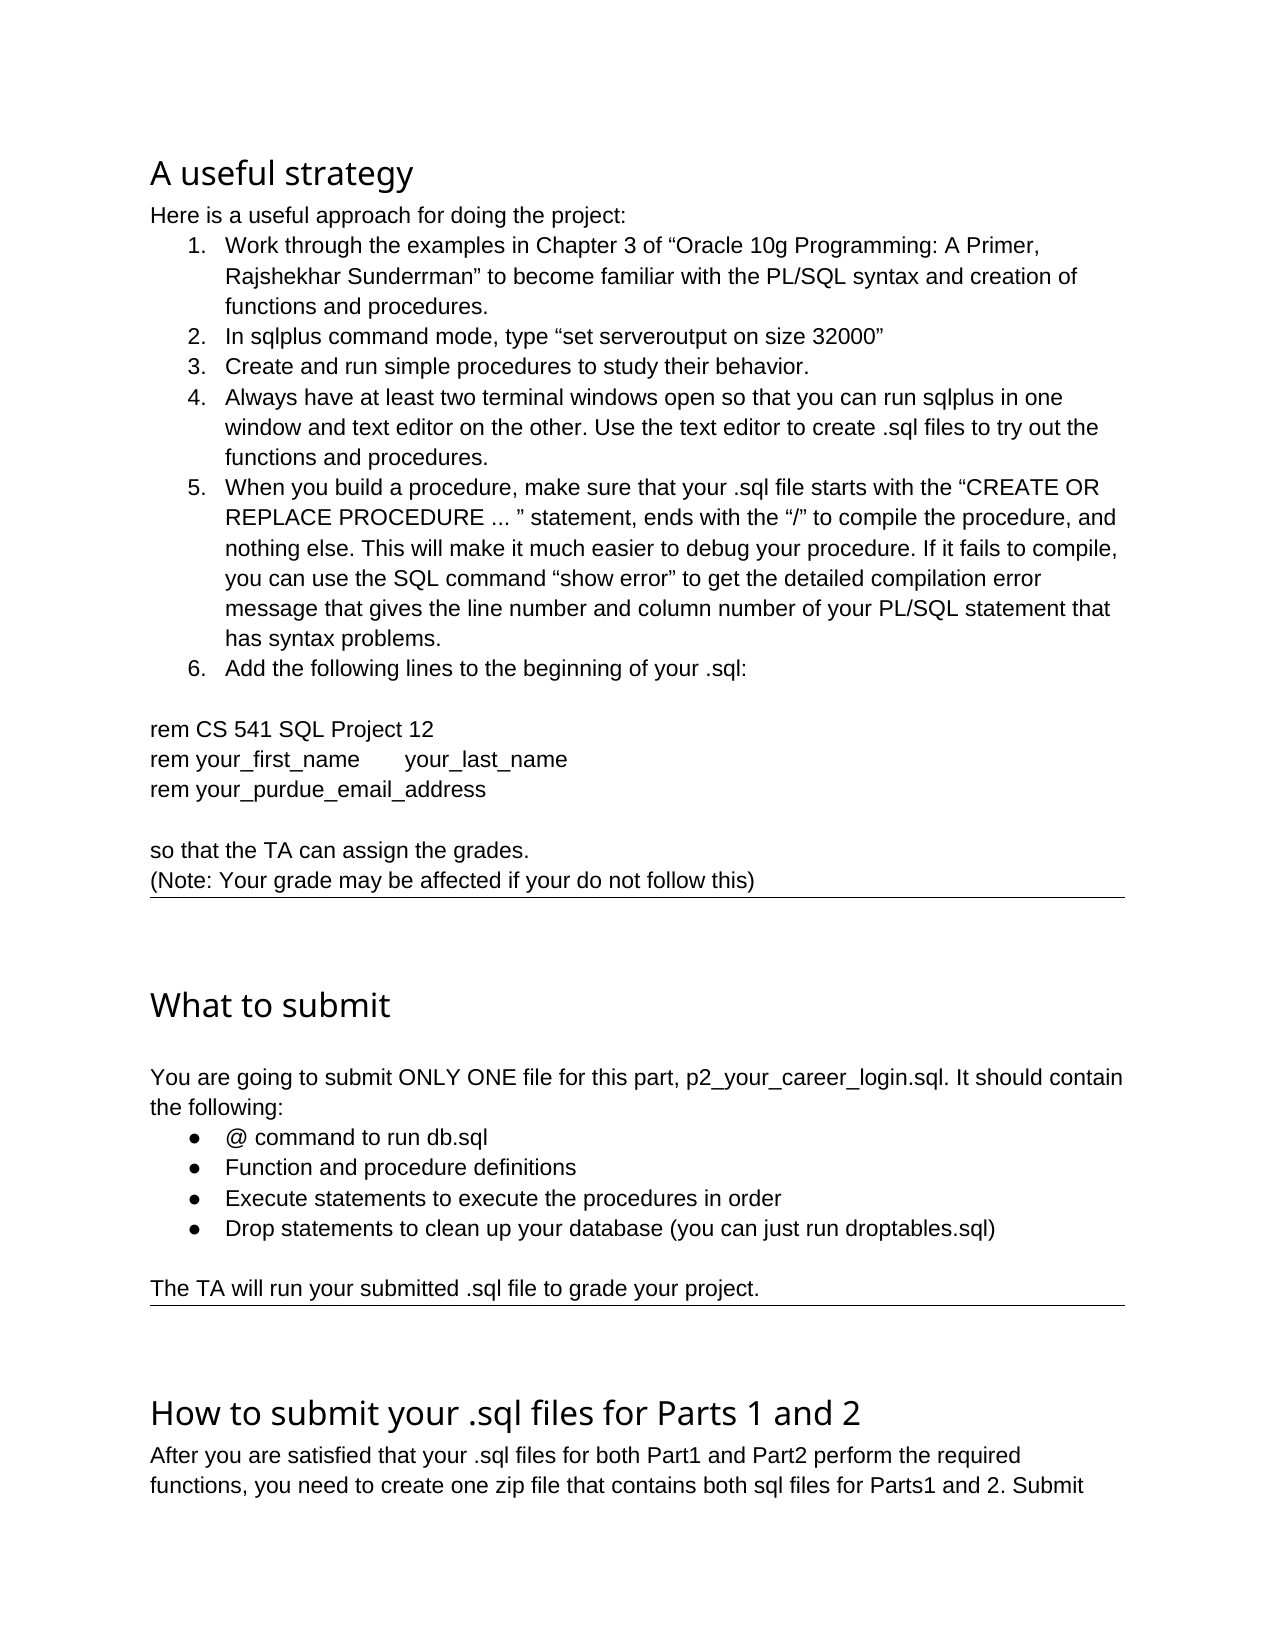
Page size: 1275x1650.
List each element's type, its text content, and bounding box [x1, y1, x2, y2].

list When you build a procedure, make sure that your .sql file starts with the “CREATE OR REPLACE PROCEDURE ... ” statement, ends with the “/” to compile the procedure, and nothing else. This will make it much easier to debug your procedure. If it fails to compile, you can use the SQL command “show error” to get the detailed compilation error message that gives the line number and column number of your PL/SQL statement that has syntax problems. [187, 474, 1125, 651]
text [150, 1442, 1125, 1498]
text What to submit [150, 981, 1125, 1027]
list Always have at least two terminal windows open so that you can run sqlplus in one window and text editor on the other. Use the text editor to create .sql files to try out the functions and procedures. [187, 383, 1125, 470]
list Drop statements to clean up your database (you can just run droptables.sql) [187, 1215, 1125, 1241]
text rem your_first_name your_last_name [150, 746, 1125, 772]
text (Note: Your grade may be affected if your do not follow this) [150, 867, 1125, 893]
list Execute statements to execute the procedures in order [187, 1184, 1125, 1211]
text A useful strategy [150, 150, 1125, 195]
text You are going to submit ONLY ONE file for this part, p2_your_career_login.sql. It should contain the following: [150, 1064, 1125, 1120]
text rem your_purdue_email_address [150, 776, 1125, 802]
list Create and run simple procedures to study their behavior. [187, 353, 1125, 379]
list Work through the examples in Chapter 3 of “Oracle 10g Programming: A Primer, Rajshekhar Sunderrman” to become familiar with the PL/SQL syntax and creation of functions and procedures. [187, 232, 1125, 319]
list @ command to run db.sql [187, 1124, 1125, 1151]
list Add the following lines to the beginning of your .sql: [187, 655, 1125, 682]
text so that the TA can assign the grades. [150, 837, 1125, 863]
list Function and procedure definitions [187, 1154, 1125, 1181]
text How to submit your .sql files for Parts 1 and 2 [150, 1390, 1125, 1435]
text rem CS 541 SQL Project 12 [150, 716, 1125, 742]
text The TA will run your submitted .sql file to grade your project. [150, 1275, 1125, 1302]
list In sqlplus command mode, type “set serveroutput on size 32000” [187, 323, 1125, 349]
text Here is a useful approach for doing the project: [150, 202, 1125, 228]
